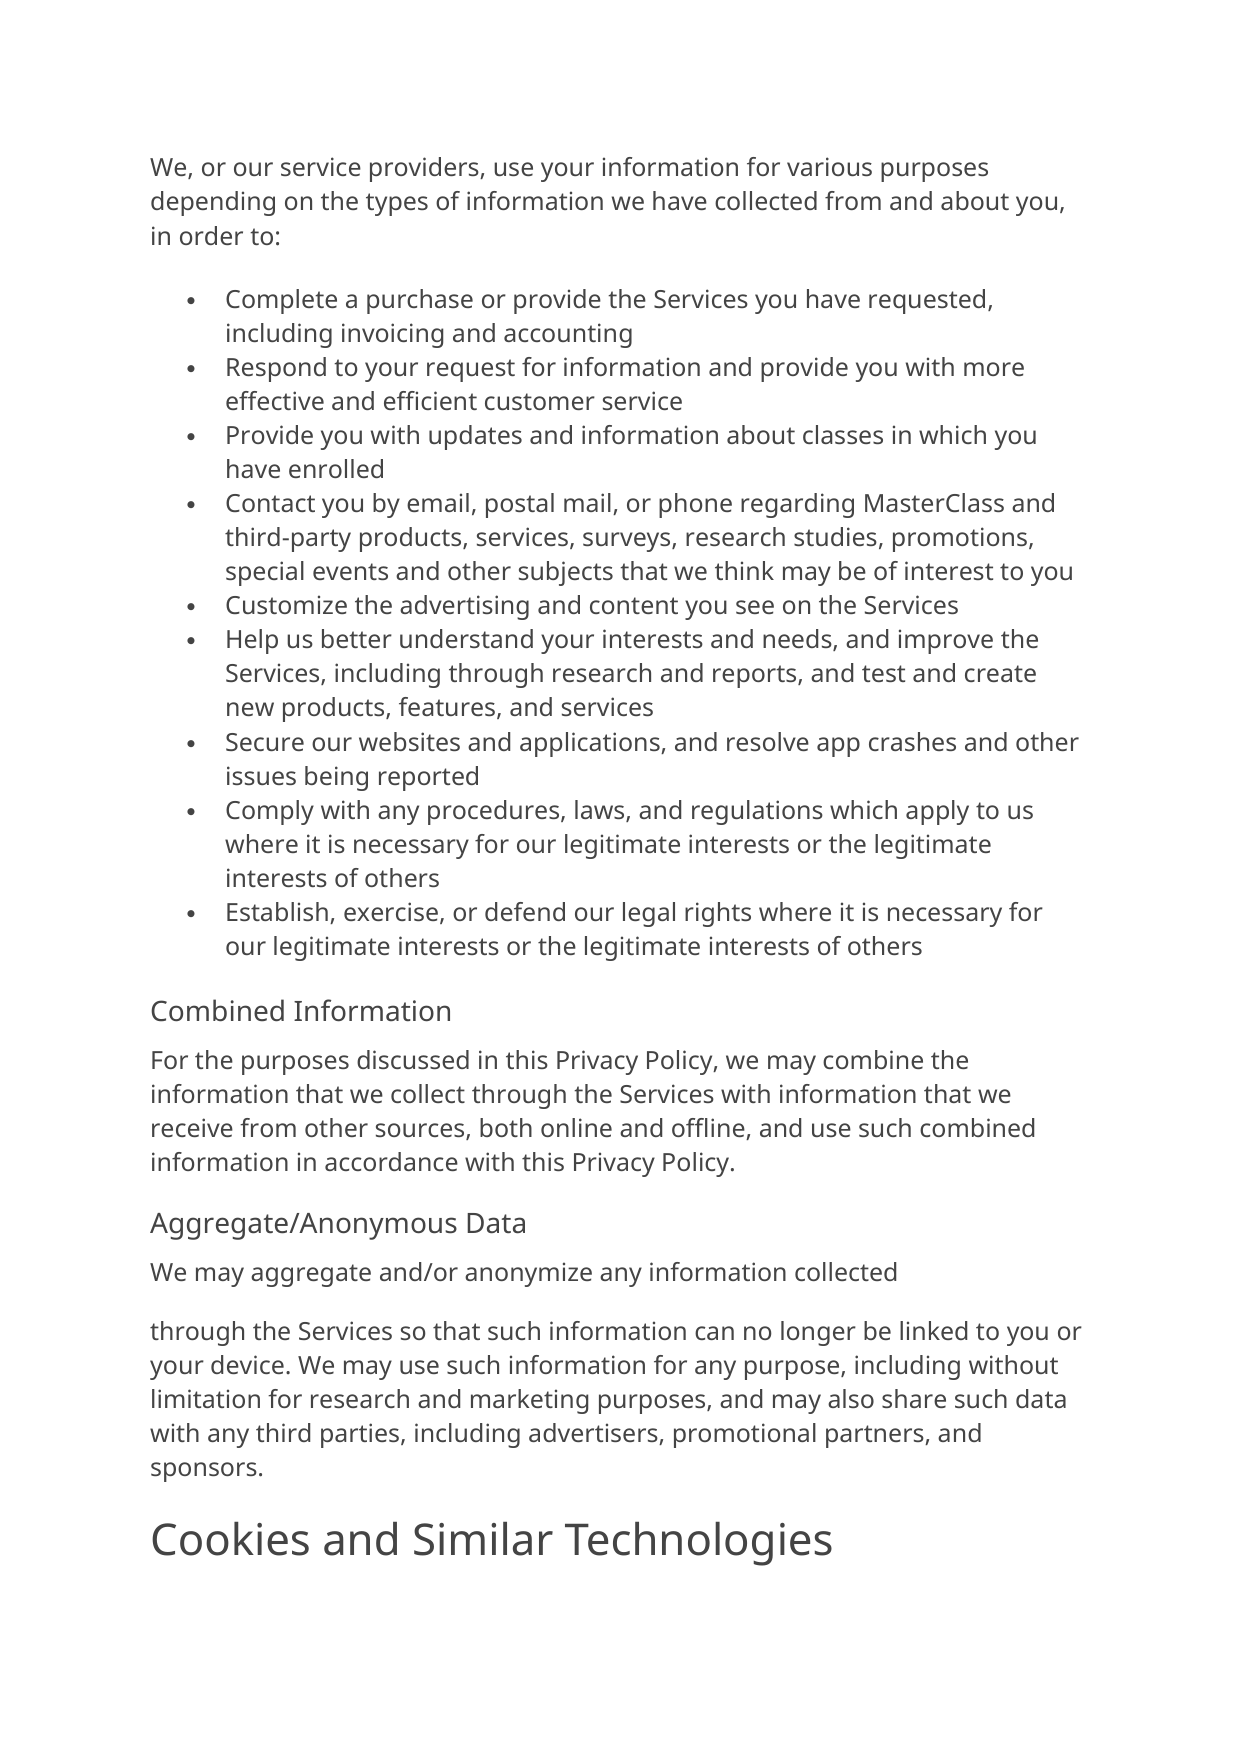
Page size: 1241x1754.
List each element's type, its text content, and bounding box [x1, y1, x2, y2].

list Customize the advertising and content you see on the Services [187, 588, 1090, 622]
text Aggregate/Anonymous Data [150, 1204, 1090, 1242]
text Combined Information [150, 992, 1090, 1030]
list Respond to your request for information and provide you with more effective and efficient customer service [187, 349, 1090, 418]
list Complete a purchase or provide the Services you have requested, including invoicing and accounting [187, 281, 1090, 349]
list Provide you with updates and information about classes in which you have enrolled [187, 418, 1090, 486]
text We may aggregate and/or anonymize any information collected [150, 1255, 1090, 1289]
text For the purposes discussed in this Privacy Policy, we may combine the information that we collect through the Services with information that we receive from other sources, both online and offline, and use such combined information in accordance with this Privacy Policy. [150, 1043, 1090, 1179]
list Comply with any procedures, laws, and regulations which apply to us where it is necessary for our legitimate interests or the legitimate interests of others [187, 792, 1090, 894]
list Contact you by email, postal mail, or phone regarding MasterClass and third-party products, services, surveys, research studies, promotions, special events and other subjects that we think may be of interest to you [187, 486, 1090, 588]
list Secure our websites and applications, and resolve app crashes and other issues being reported [187, 724, 1090, 792]
text Cookies and Similar Technologies [150, 1509, 1090, 1569]
text through the Services so that such information can no longer be linked to you or your device. We may use such information for any purpose, including without limitation for research and marketing purposes, and may also share such data with any third parties, including advertisers, promotional partners, and sponsors. [150, 1314, 1090, 1484]
list Help us better understand your interests and needs, and improve the Services, including through research and reports, and test and create new products, features, and services [187, 622, 1090, 724]
list Establish, exercise, or defend our legal rights where it is necessary for our legitimate interests or the legitimate interests of others [187, 894, 1090, 963]
text We, or our service providers, use your information for various purposes depending on the types of information we have collected from and about you, in order to: [150, 150, 1090, 252]
